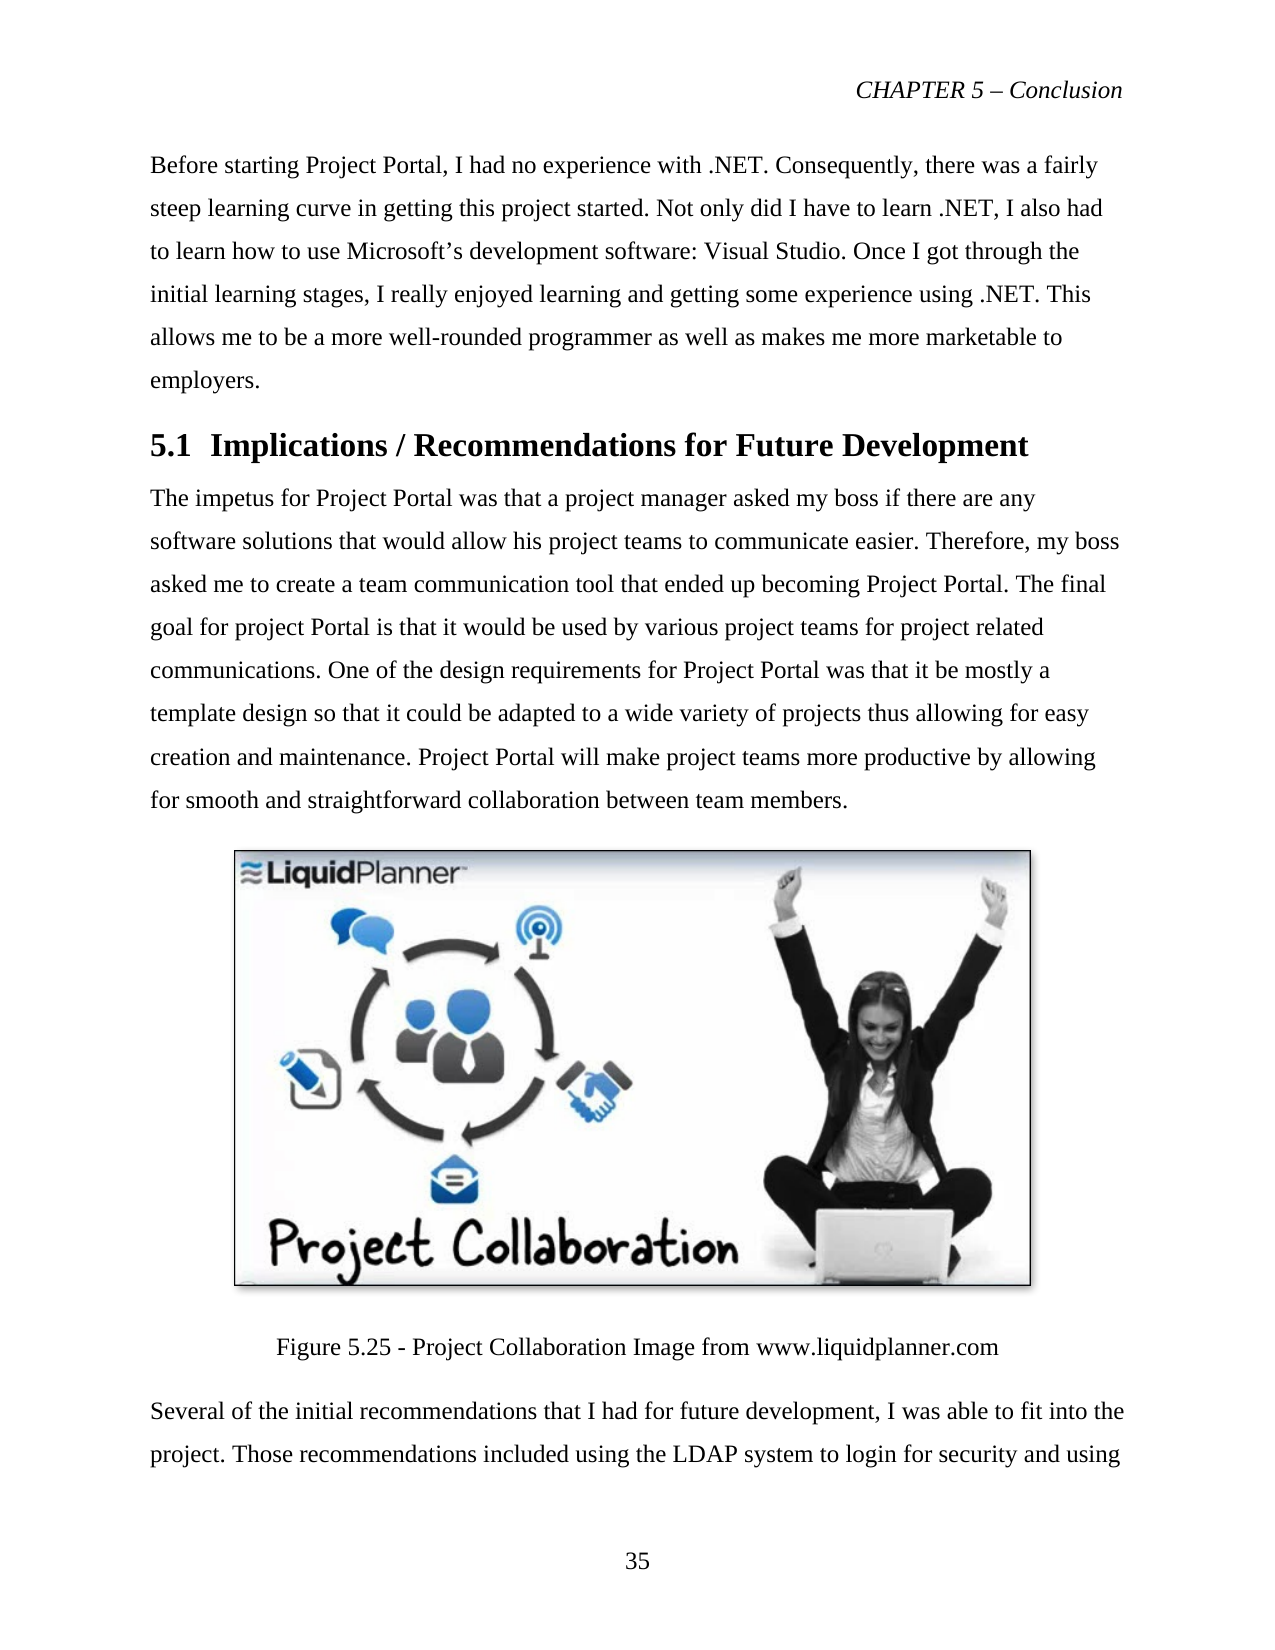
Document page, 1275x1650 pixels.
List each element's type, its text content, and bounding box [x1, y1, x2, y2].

subtitle Implications / Recommendations for Future Development [150, 425, 1125, 464]
text Before starting Project Portal, I had no experience with .NET. Consequently, there was a fairly steep learning curve in getting this project started. Not only did I have to learn .NET, I also had to learn how to use Microsoft’s development software: Visual Studio. Once I got through the initial learning stages, I really enjoyed learning and getting some experience using .NET. This allows me to be a more well-rounded programmer as well as makes me more marketable to employers. [150, 150, 1125, 394]
picture [234, 850, 1031, 1286]
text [150, 1396, 1125, 1468]
text The impetus for Project Portal was that a project manager asked my boss if there are any software solutions that would allow his project teams to communicate easier. Therefore, my boss asked me to create a team communication tool that ended up becoming Project Portal. The final goal for project Portal is that it would be used by various project teams for project related communications. One of the design requirements for Project Portal was that it be mostly a template design so that it could be adapted to a wide variety of projects thus allowing for easy creation and maintenance. Project Portal will make project teams more productive by allowing for smooth and straightforward collaboration between team members. [150, 483, 1125, 813]
